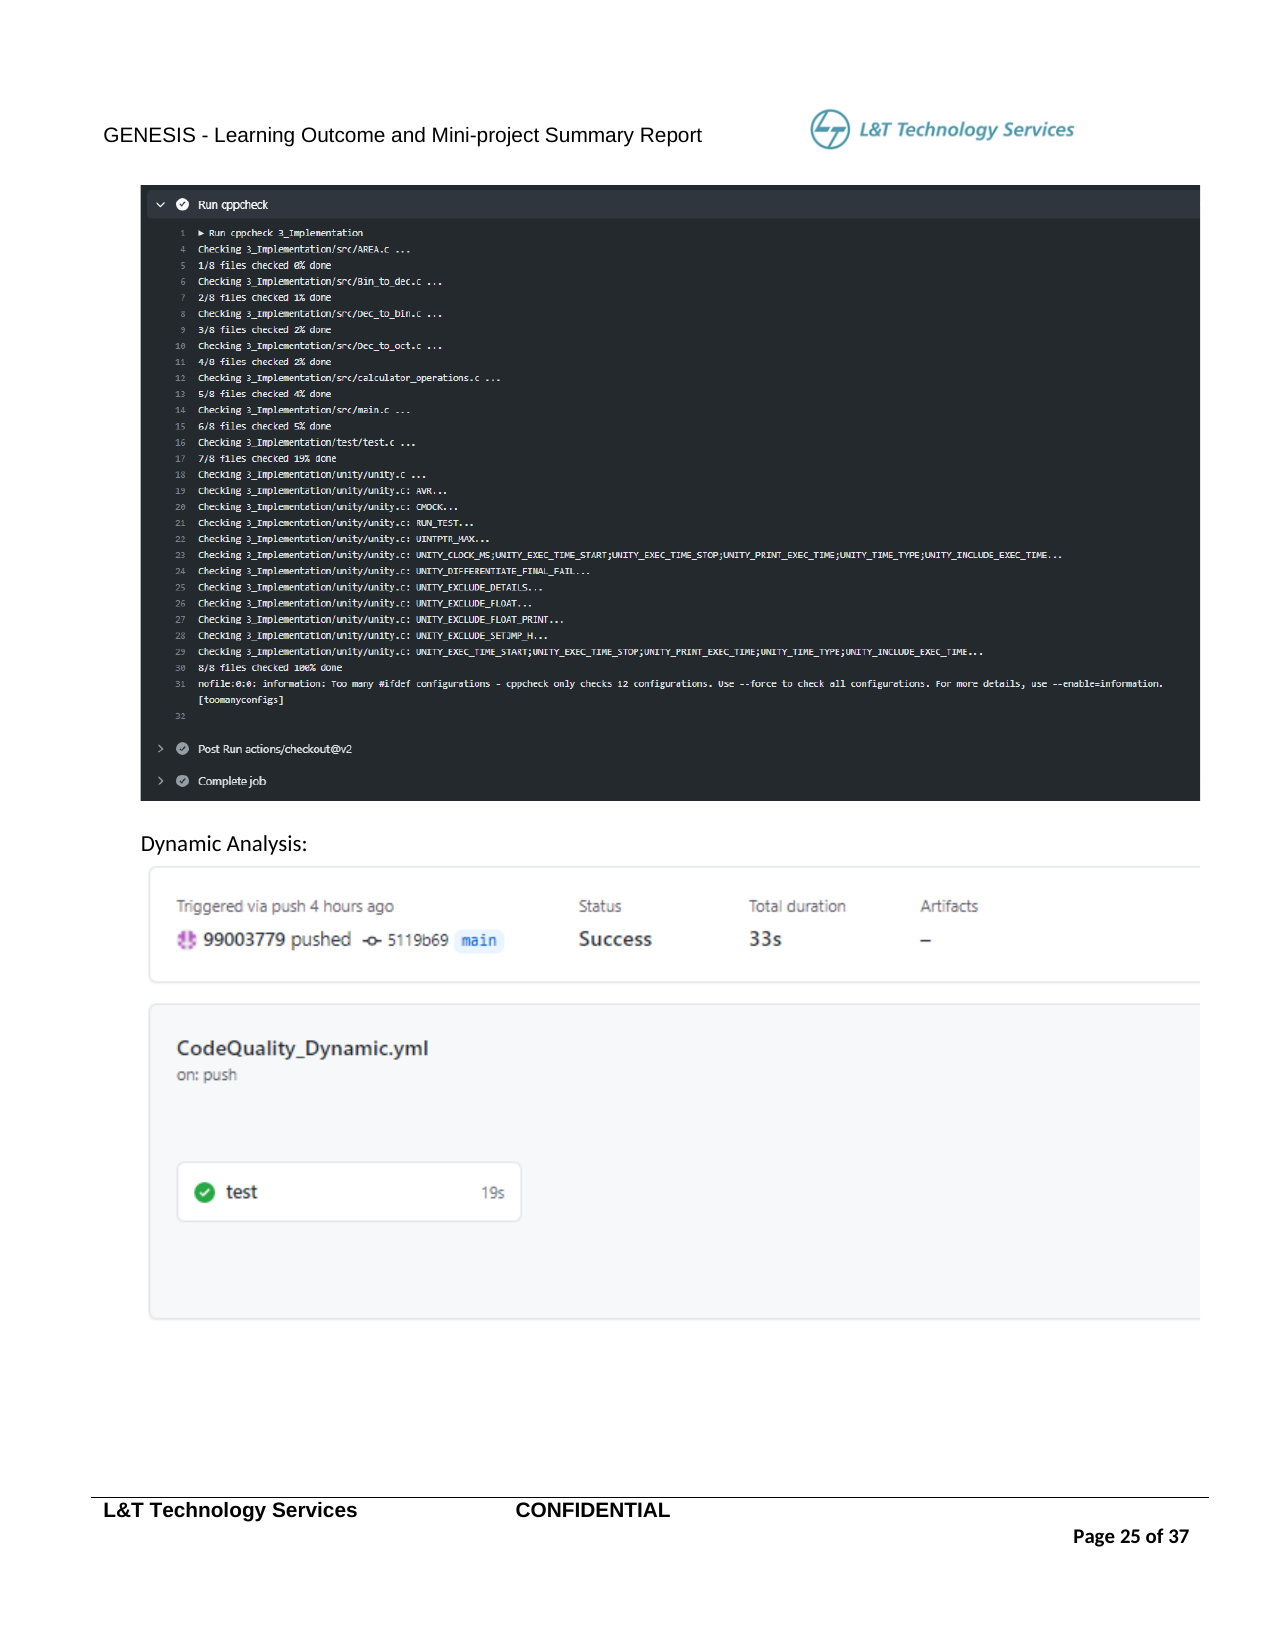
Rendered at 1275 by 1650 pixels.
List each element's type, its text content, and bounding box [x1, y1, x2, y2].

text Dynamic Analysis: [103, 829, 1162, 857]
picture [140, 856, 1200, 1339]
picture [808, 98, 1075, 162]
picture [140, 185, 1200, 801]
